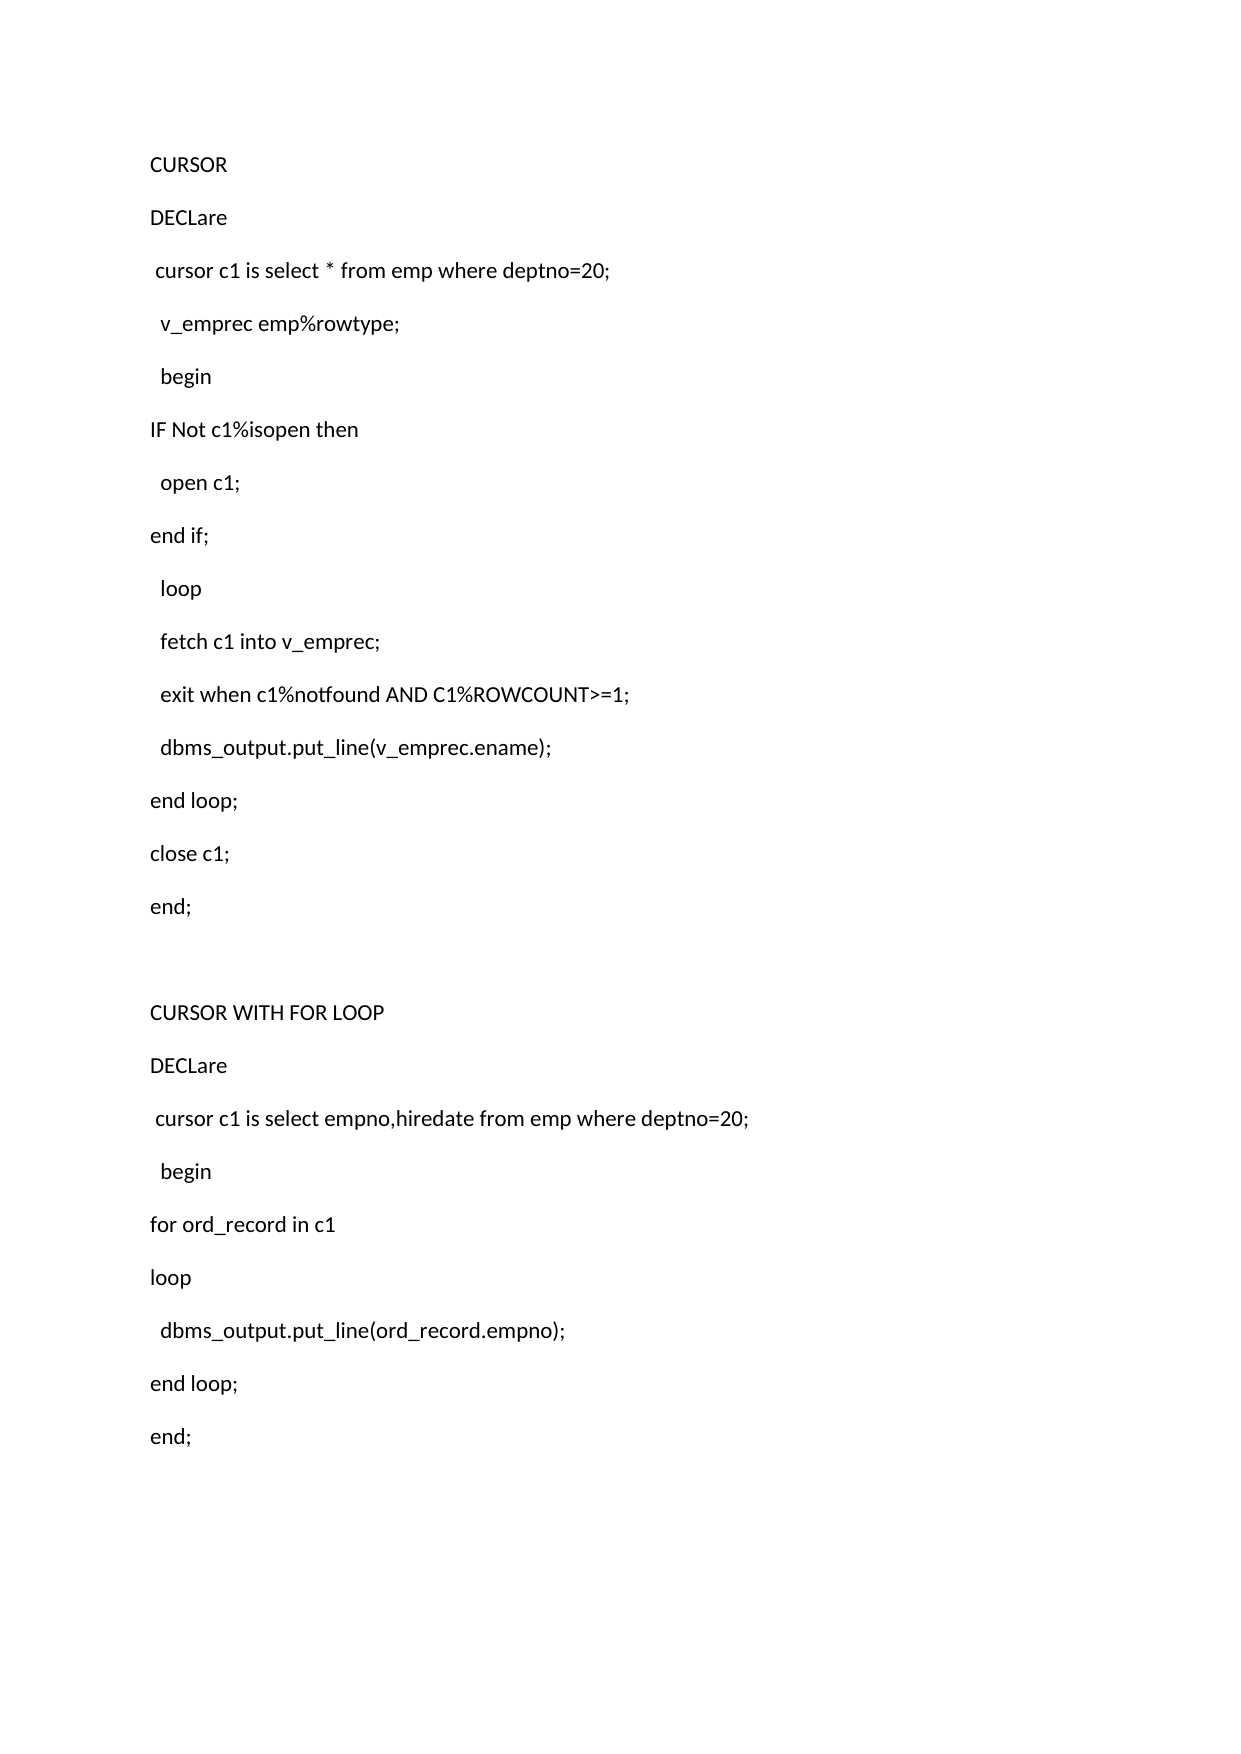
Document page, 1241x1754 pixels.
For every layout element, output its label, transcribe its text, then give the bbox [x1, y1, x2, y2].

text begin [150, 362, 1090, 390]
text DECLare [150, 203, 1090, 231]
text exit when c1%notfound AND C1%ROWCOUNT>=1; [150, 680, 1090, 708]
text cursor c1 is select empno,hiredate from emp where deptno=20; [150, 1104, 1090, 1132]
text loop [150, 1263, 1090, 1291]
text end; [150, 892, 1090, 920]
text end if; [150, 521, 1090, 549]
text close c1; [150, 839, 1090, 867]
text end loop; [150, 1369, 1090, 1397]
text dbms_output.put_line(v_emprec.ename); [150, 733, 1090, 761]
text fetch c1 into v_emprec; [150, 627, 1090, 655]
text begin [150, 1157, 1090, 1185]
text CURSOR WITH FOR LOOP [150, 998, 1090, 1026]
text DECLare [150, 1051, 1090, 1079]
text loop [150, 574, 1090, 602]
text end; [150, 1422, 1090, 1451]
text IF Not c1%isopen then [150, 415, 1090, 443]
text open c1; [150, 468, 1090, 496]
text cursor c1 is select * from emp where deptno=20; [150, 256, 1090, 284]
text for ord_record in c1 [150, 1210, 1090, 1238]
text end loop; [150, 786, 1090, 814]
text CURSOR [150, 150, 1090, 178]
text v_emprec emp%rowtype; [150, 309, 1090, 337]
text dbms_output.put_line(ord_record.empno); [150, 1316, 1090, 1344]
